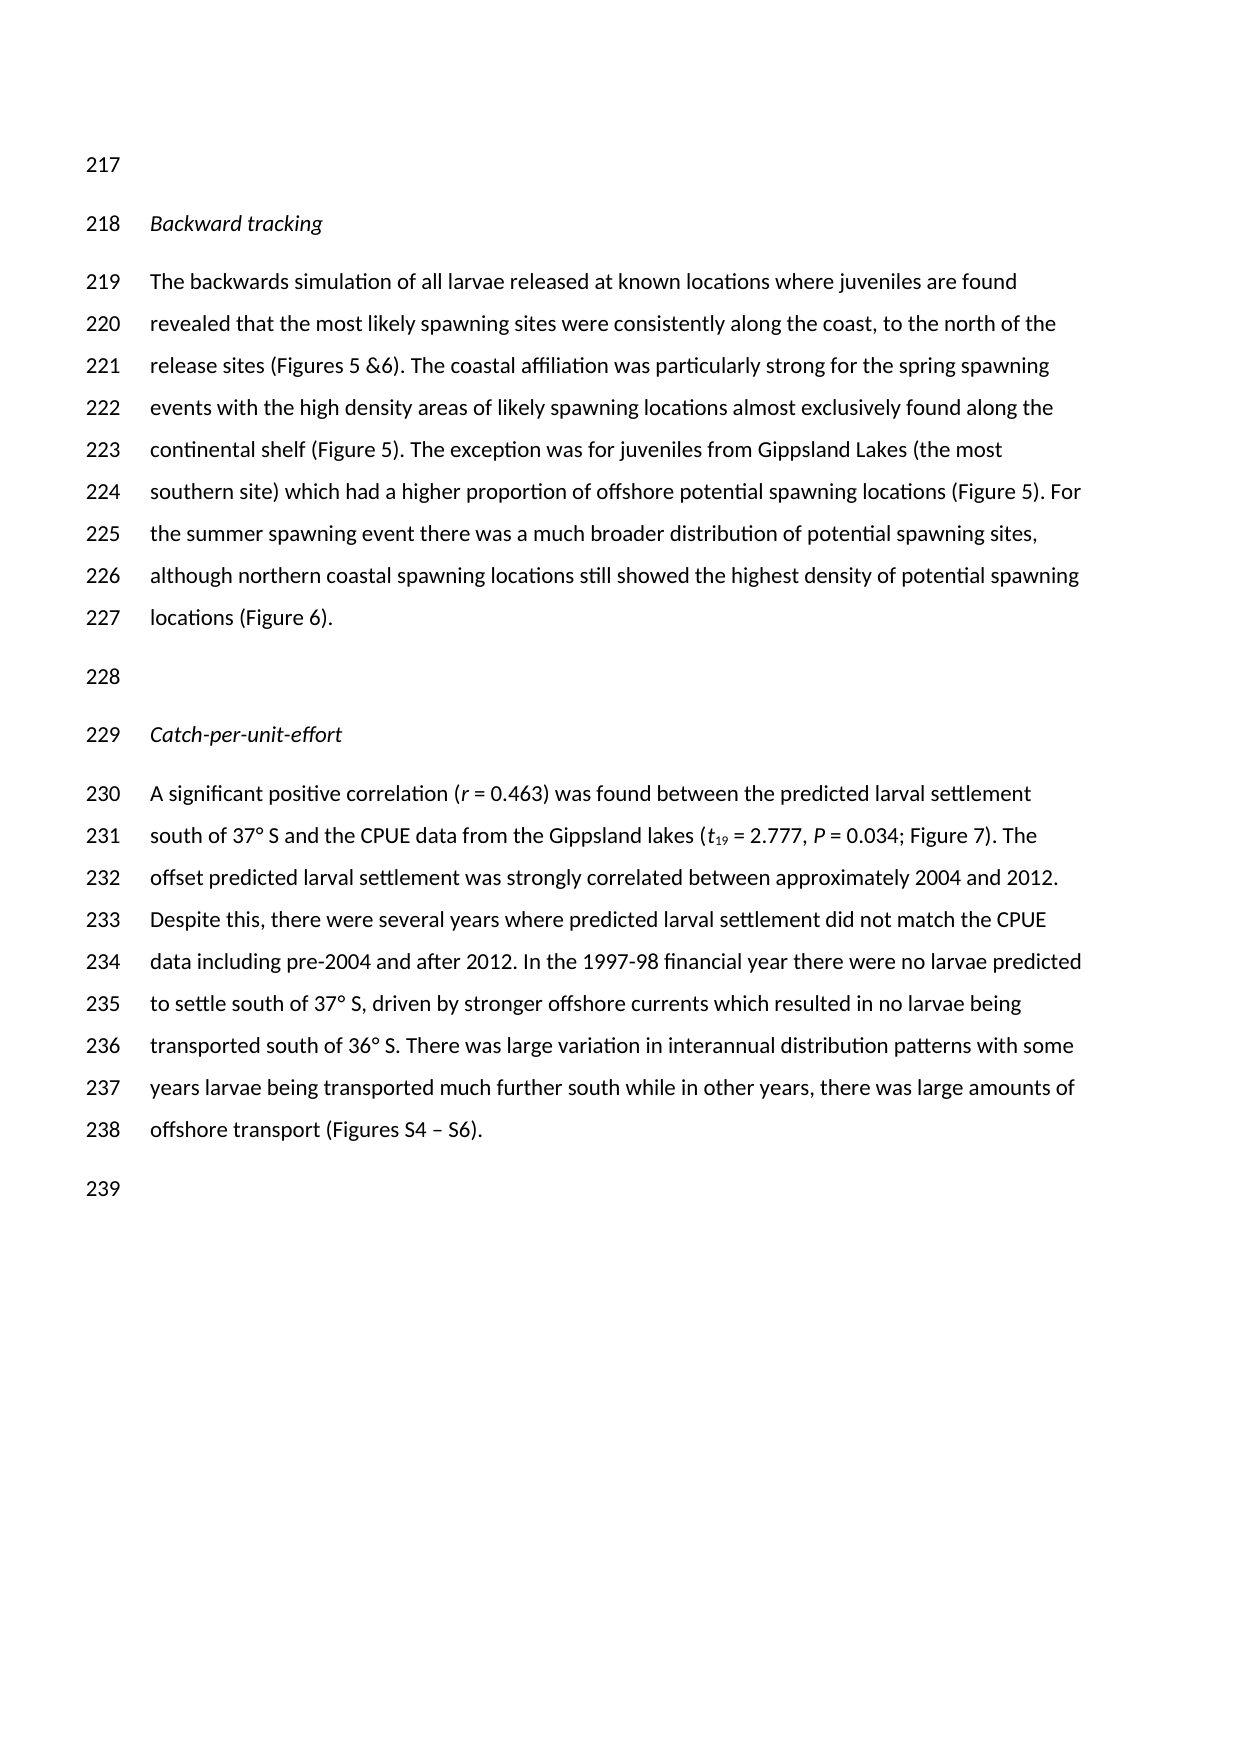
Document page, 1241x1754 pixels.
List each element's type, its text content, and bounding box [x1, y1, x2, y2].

text Backward tracking [150, 209, 1090, 237]
text Catch-per-unit-effort [150, 720, 1090, 748]
text A significant positive correlation (r = 0.463) was found between the predicted larval settlement south of 37° S and the CPUE data from the Gippsland lakes (t19 = 2.777, P = 0.034; Figure 7). The offset predicted larval settlement was strongly correlated between approximately 2004 and 2012. Despite this, there were several years where predicted larval settlement did not match the CPUE data including pre-2004 and after 2012. In the 1997-98 financial year there were no larvae predicted to settle south of 37° S, driven by stronger offshore currents which resulted in no larvae being transported south of 36° S. There was large variation in interannual distribution patterns with some years larvae being transported much further south while in other years, there was large amounts of offshore transport (Figures S4 – S6). [150, 779, 1090, 1143]
text The backwards simulation of all larvae released at known locations where juveniles are found revealed that the most likely spawning sites were consistently along the coast, to the north of the release sites (Figures 5 &6). The coastal affiliation was particularly strong for the spring spawning events with the high density areas of likely spawning locations almost exclusively found along the continental shelf (Figure 5). The exception was for juveniles from Gippsland Lakes (the most southern site) which had a higher proportion of offshore potential spawning locations (Figure 5). For the summer spawning event there was a much broader distribution of potential spawning sites, although northern coastal spawning locations still showed the highest density of potential spawning locations (Figure 6). [150, 267, 1090, 631]
